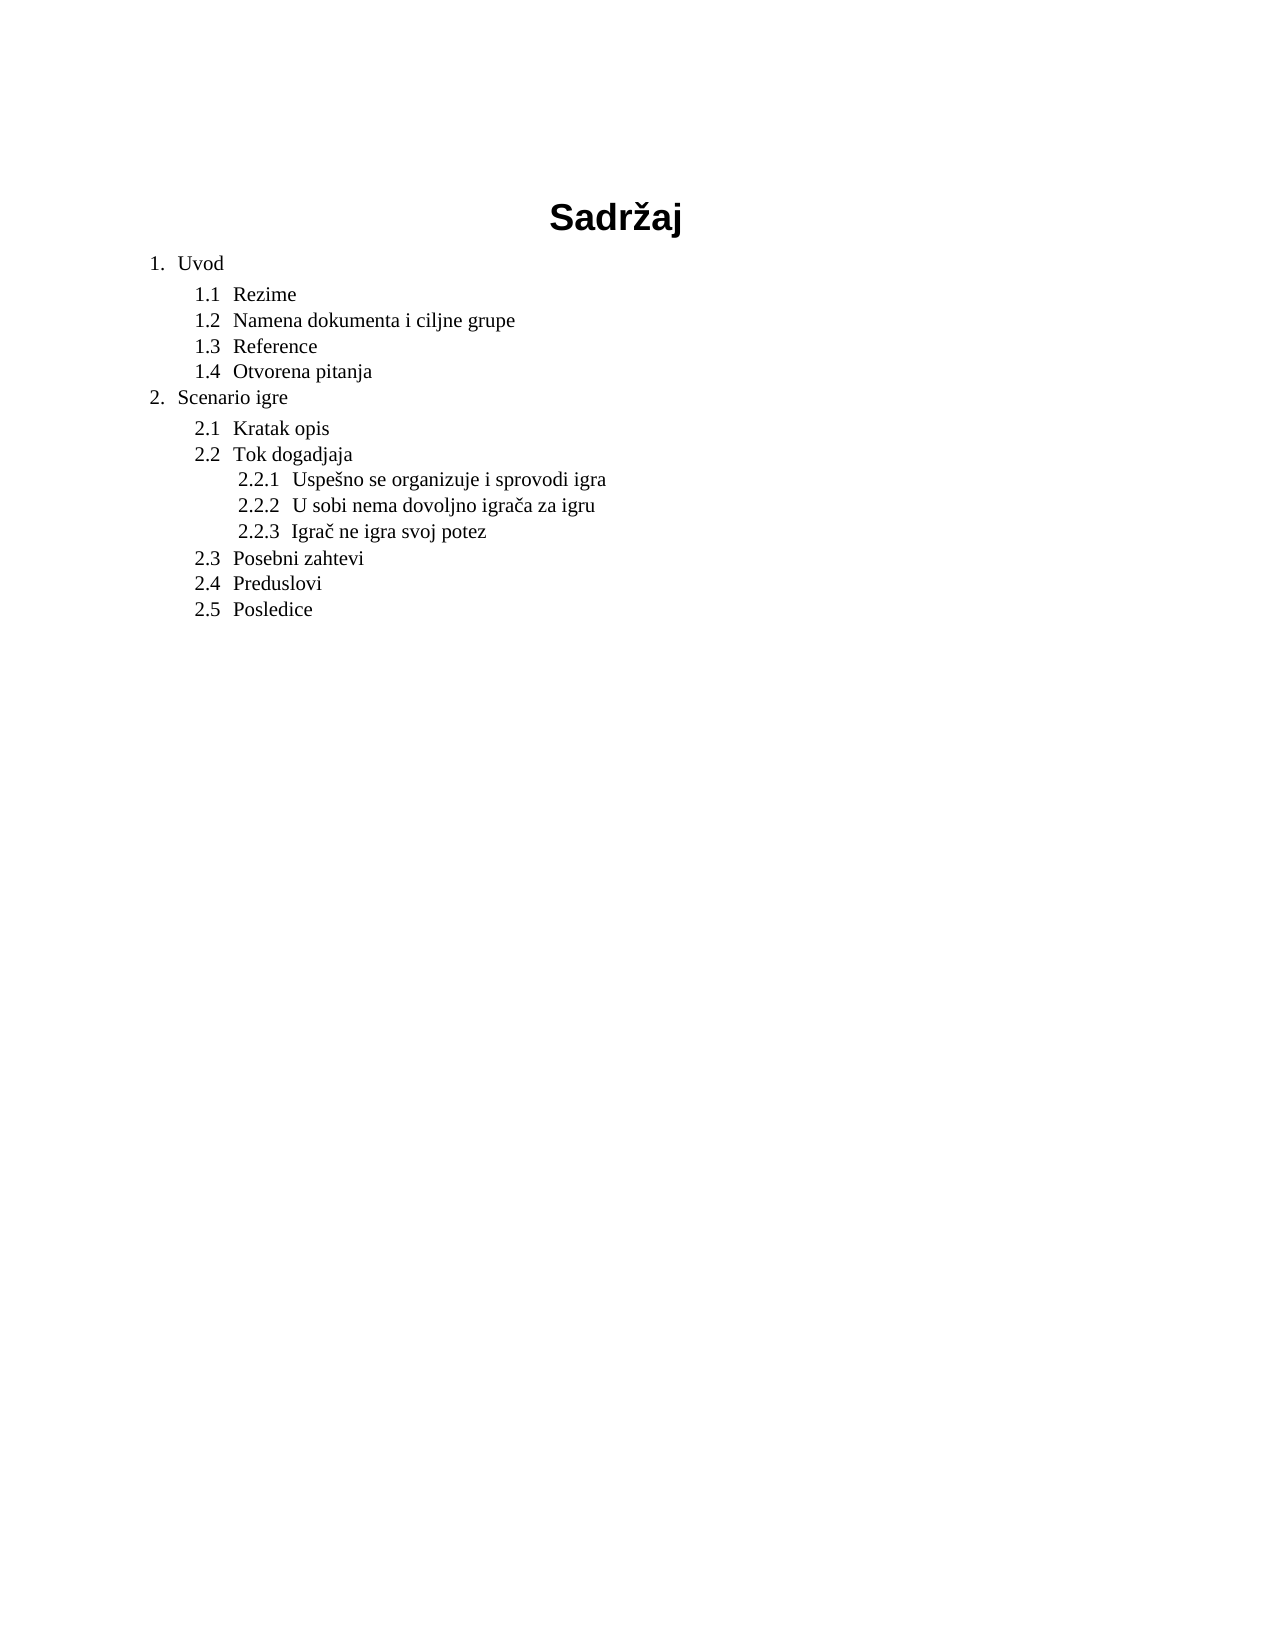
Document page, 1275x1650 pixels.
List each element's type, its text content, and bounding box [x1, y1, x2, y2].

text Sadržaj [148, 195, 1084, 238]
